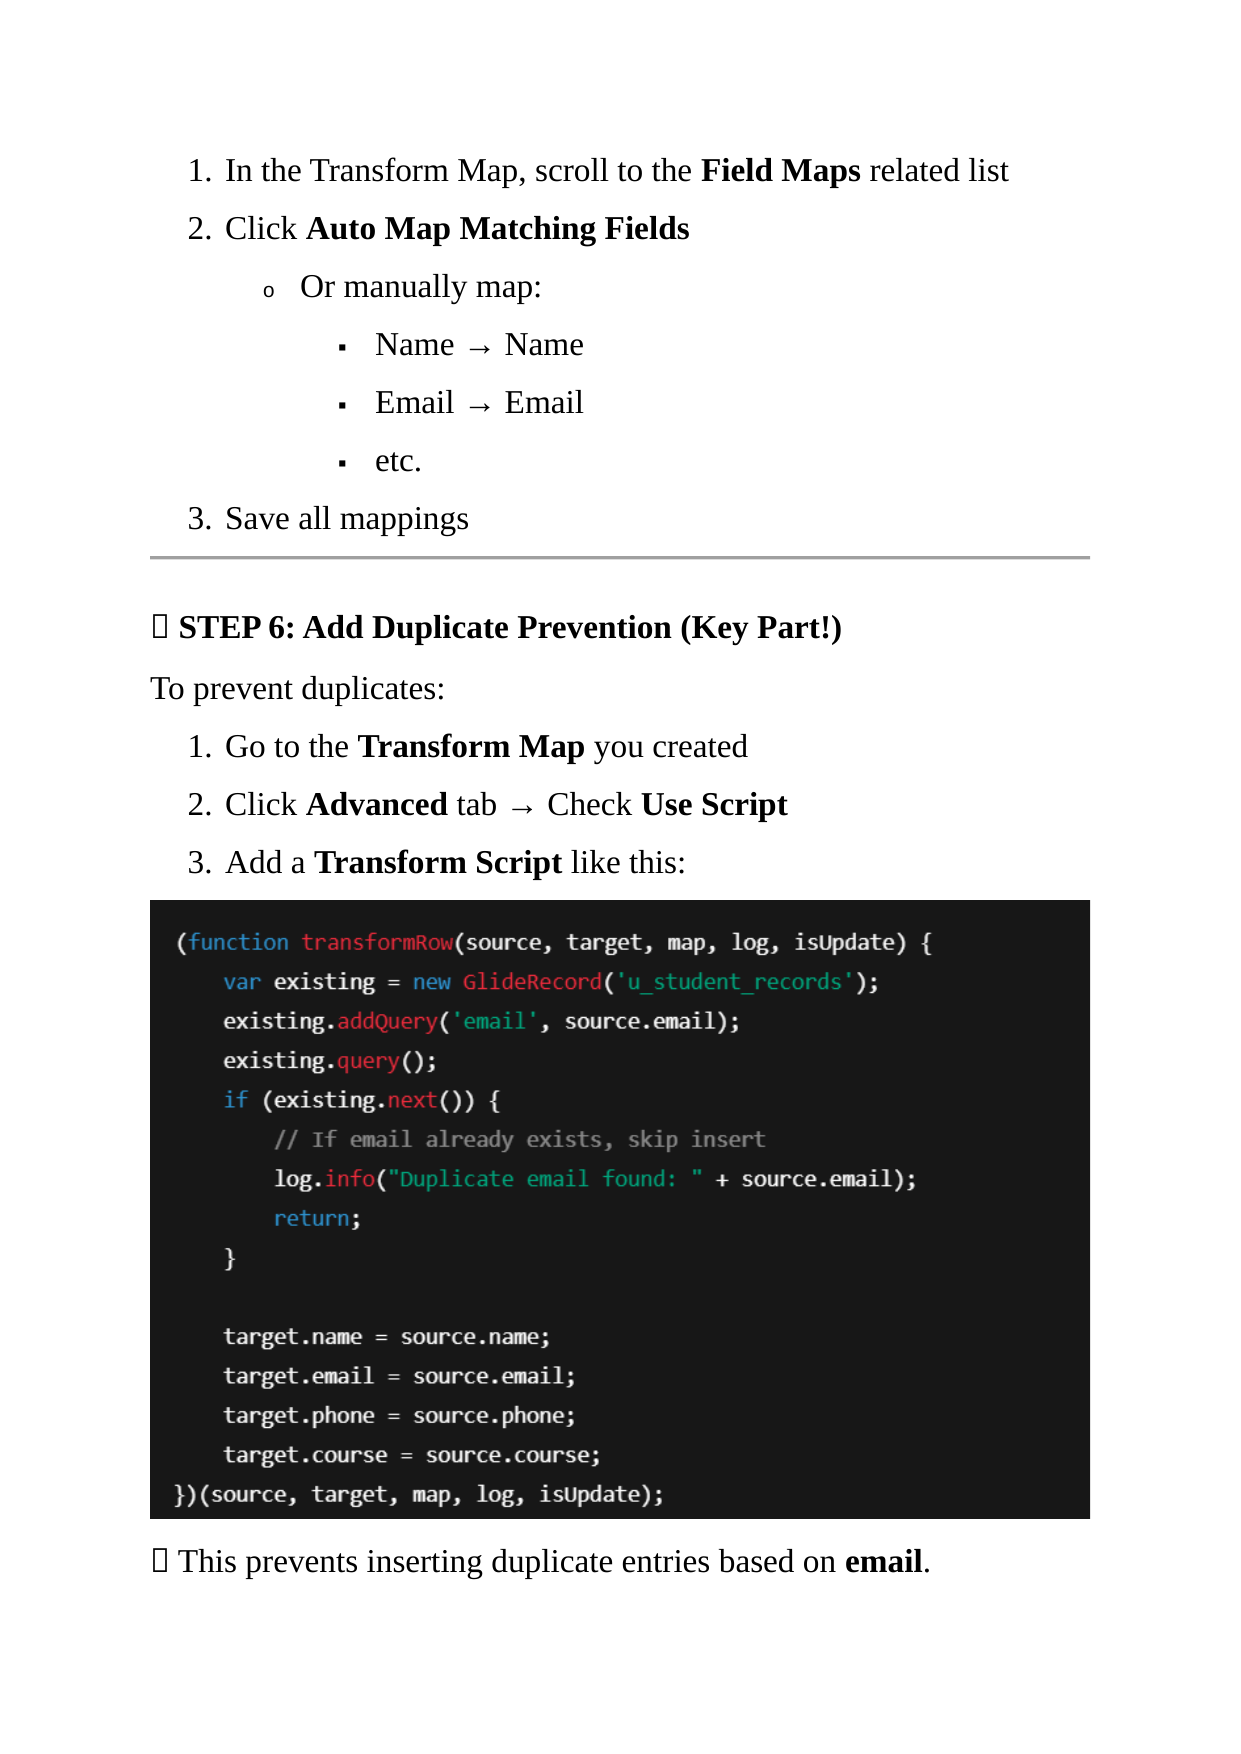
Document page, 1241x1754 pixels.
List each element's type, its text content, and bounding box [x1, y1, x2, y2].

list Name → Name [337, 324, 1090, 362]
picture [150, 900, 1091, 1519]
text 🔹 STEP 6: Add Duplicate Prevention (Key Part!) [150, 603, 1090, 648]
list Click Advanced tab → Check Use Script [187, 785, 1090, 823]
list etc. [337, 440, 1090, 478]
list Add a Transform Script like this: [187, 843, 1090, 881]
text ✅ This prevents inserting duplicate entries based on email. [150, 1537, 1090, 1583]
text To prevent duplicates: [150, 669, 1090, 707]
list Go to the Transform Map you created [187, 727, 1090, 765]
list In the Transform Map, scroll to the Field Maps related list [187, 150, 1090, 188]
list Email → Email [337, 382, 1090, 420]
list Click Auto Map Matching Fields [187, 208, 1090, 246]
list Or manually map: [262, 266, 1090, 304]
list Save all mappings [187, 498, 1090, 536]
